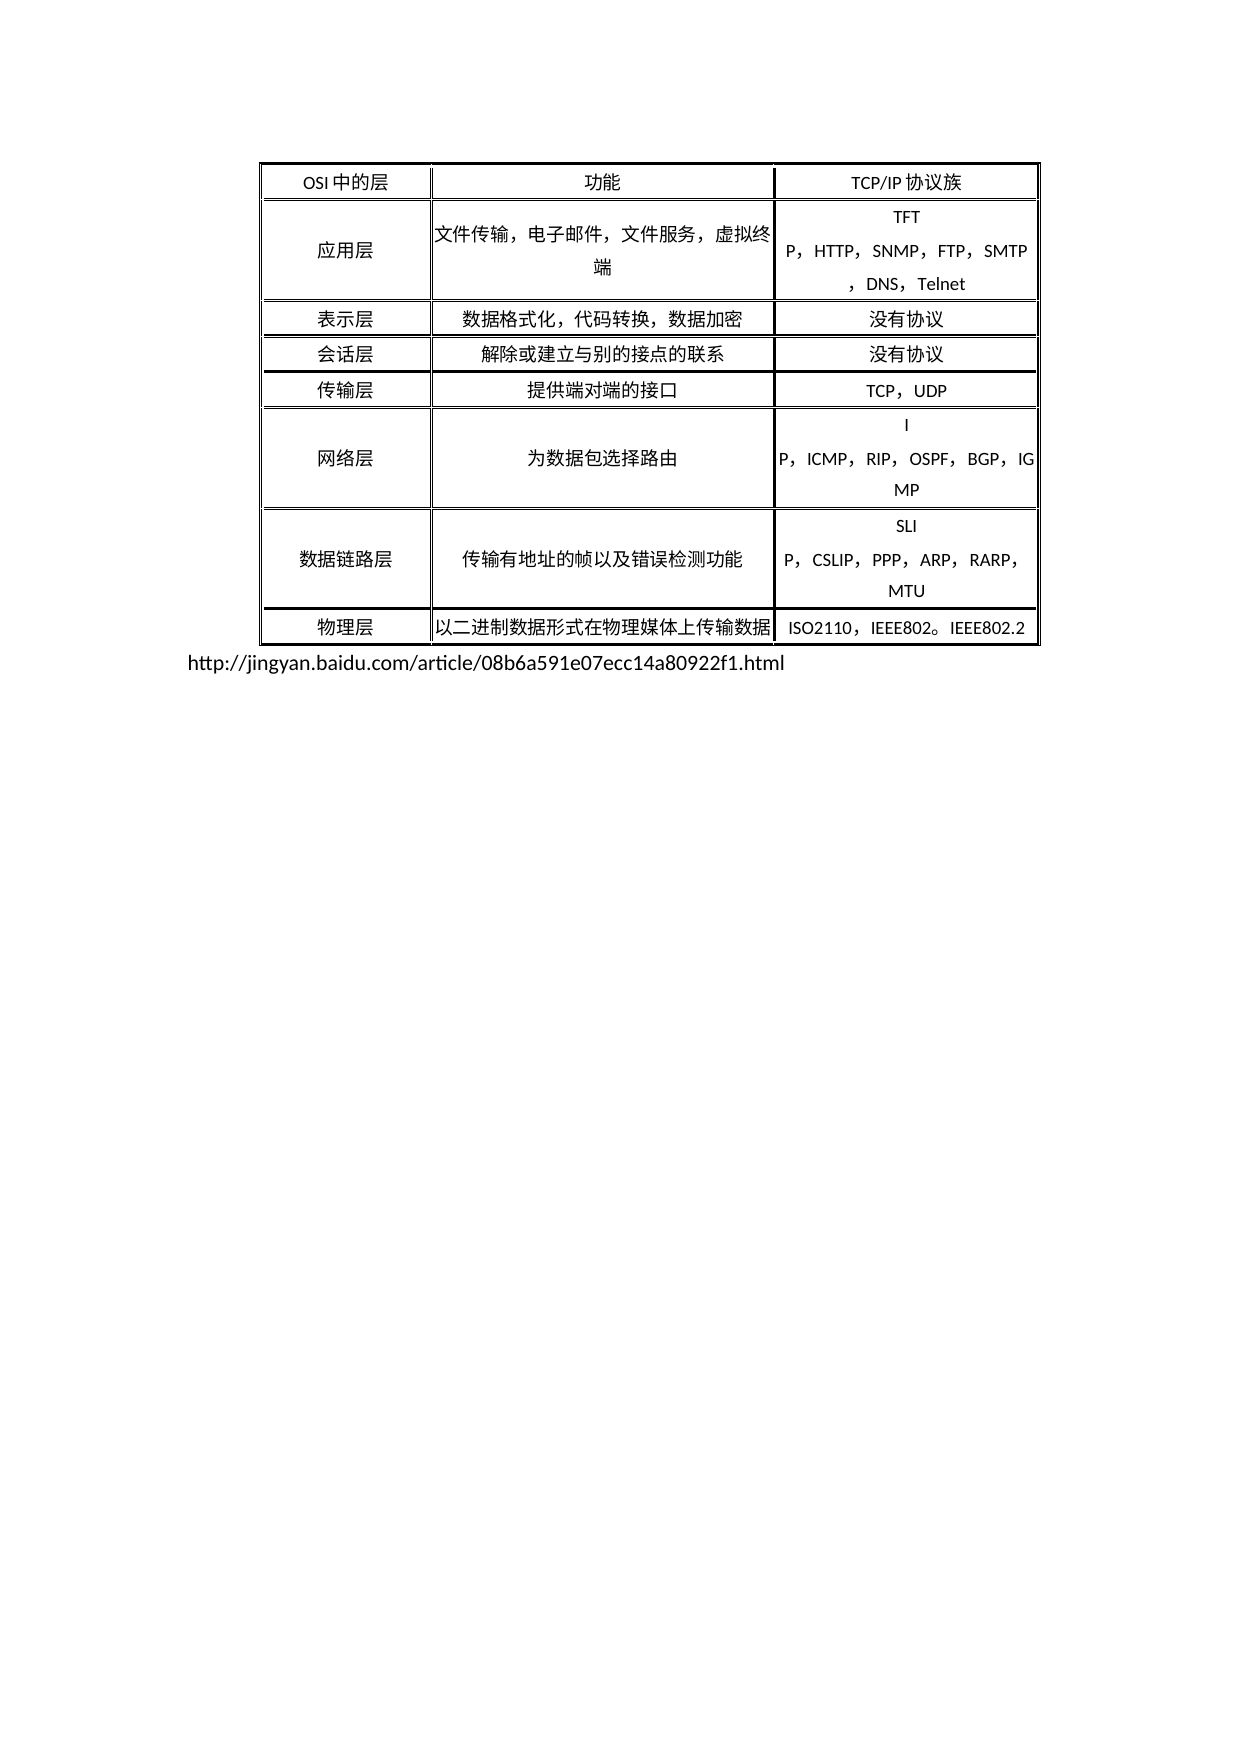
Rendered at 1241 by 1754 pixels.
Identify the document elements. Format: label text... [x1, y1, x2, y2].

table_cell TFTP，HTTP，SNMP，FTP，SMTP，DNS，Telnet [774, 198, 1039, 298]
table_header 功能 [431, 164, 774, 198]
table_cell 没有协议 [776, 334, 1038, 370]
table_cell 物理层 [262, 607, 431, 643]
table_cell ISO2110，IEEE802。IEEE802.2 [774, 607, 1037, 643]
table_header OSI中的层 [262, 165, 431, 198]
table_cell 数据链路层 [262, 506, 430, 607]
table_cell 网络层 [260, 406, 431, 506]
table_cell 传输有地址的帧以及错误检测功能 [433, 510, 773, 607]
table_cell 提供端对端的接口 [433, 373, 773, 406]
table_cell IP，ICMP，RIP，OSPF，BGP，IGMP [774, 406, 1039, 506]
table_cell SLIP，CSLIP，PPP，ARP，RARP，MTU [776, 506, 1038, 607]
table_cell 应用层 [260, 198, 431, 298]
table_cell 为数据包选择路由 [433, 409, 773, 506]
table_cell 表示层 [262, 299, 430, 334]
text http://jingyan.baidu.com/article/08b6a591e07ecc14a80922f1.html [187, 646, 1053, 678]
table_cell 会话层 [262, 334, 430, 370]
table_header TCP/IP协议族 [774, 165, 1037, 198]
table_cell TCP，UDP [776, 370, 1037, 406]
table_cell 以二进制数据形式在物理媒体上传输数据 [431, 610, 774, 643]
table_cell 没有协议 [776, 299, 1038, 334]
table_cell 文件传输，电子邮件，文件服务，虚拟终端 [433, 201, 773, 298]
table_cell 解除或建立与别的接点的联系 [433, 338, 773, 370]
table_cell 传输层 [262, 370, 430, 406]
table_cell 数据格式化，代码转换，数据加密 [433, 302, 773, 334]
